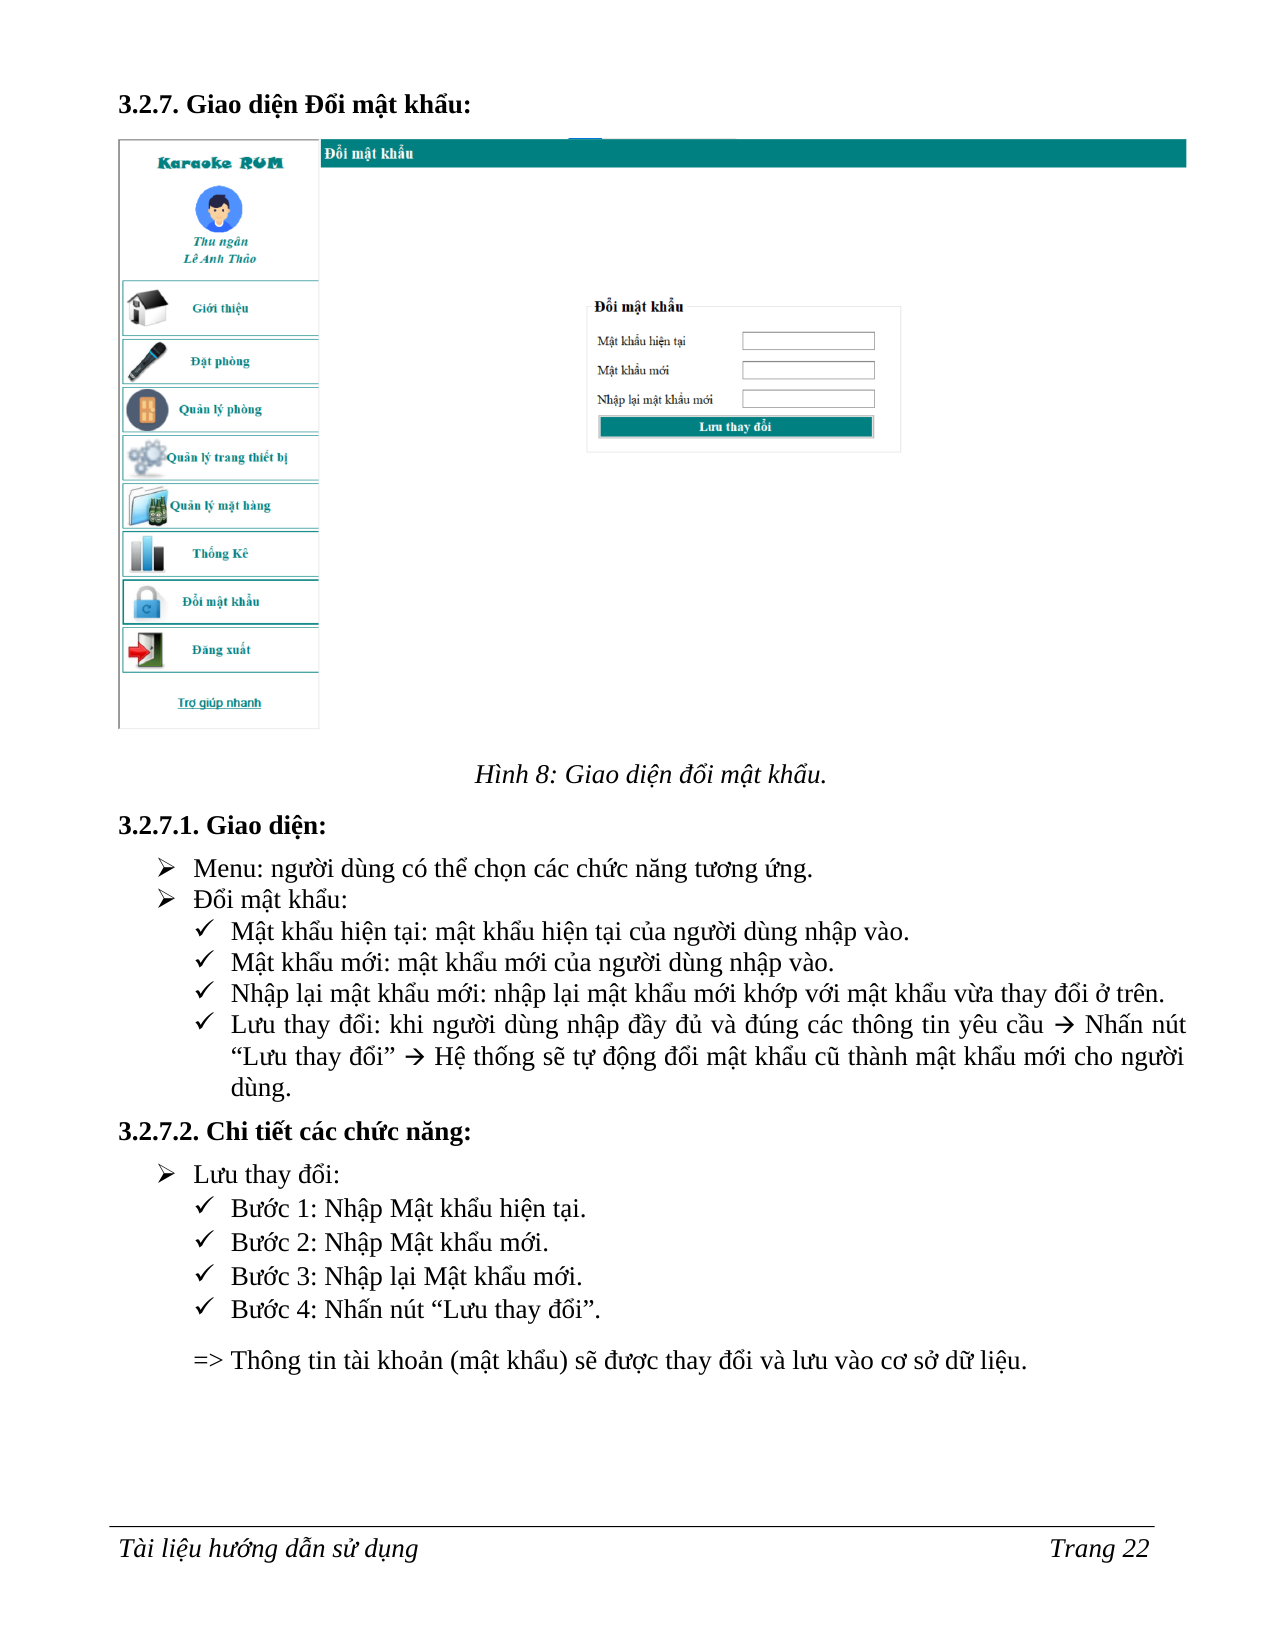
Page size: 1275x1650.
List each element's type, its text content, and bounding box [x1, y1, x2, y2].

list Menu: người dùng có thể chọn các chức năng tương ứng. [156, 852, 1186, 884]
list Mật khẩu hiện tại: mật khẩu hiện tại của người dùng nhập vào. [193, 915, 1186, 946]
list Nhập lại mật khẩu mới: nhập lại mật khẩu mới khớp với mật khẩu vừa thay đổi ở trên. [193, 977, 1186, 1009]
list Lưu thay đổi: khi người dùng nhập đầy đủ và đúng các thông tin yêu cầu Nhấn nút “Lưu thay đổi” Hệ thống sẽ tự động đổi mật khẩu cũ thành mật khẩu mới cho người dùng. [193, 1009, 1186, 1102]
list Bước 3: Nhập lại Mật khẩu mới. [193, 1259, 1186, 1291]
list Bước 4: Nhấn nút “Lưu thay đổi”. [193, 1293, 1186, 1324]
text 3.2.7.1. Giao diện: [118, 809, 1186, 840]
picture [118, 138, 1187, 740]
text 3.2.7.2. Chi tiết các chức năng: [118, 1115, 1186, 1146]
text Hình 8: Giao diện đổi mật khẩu. [118, 758, 1186, 790]
text => Thông tin tài khoản (mật khẩu) sẽ được thay đổi và lưu vào cơ sở dữ liệu. [118, 1344, 1186, 1375]
list Đổi mật khẩu: [156, 884, 1186, 915]
list Lưu thay đổi: [156, 1158, 1186, 1189]
text 3.2.7. Giao diện Đổi mật khẩu: [118, 89, 1186, 120]
list Bước 2: Nhập Mật khẩu mới. [193, 1226, 1186, 1257]
list Bước 1: Nhập Mật khẩu hiện tại. [193, 1192, 1186, 1223]
list Mật khẩu mới: mật khẩu mới của người dùng nhập vào. [193, 946, 1186, 977]
